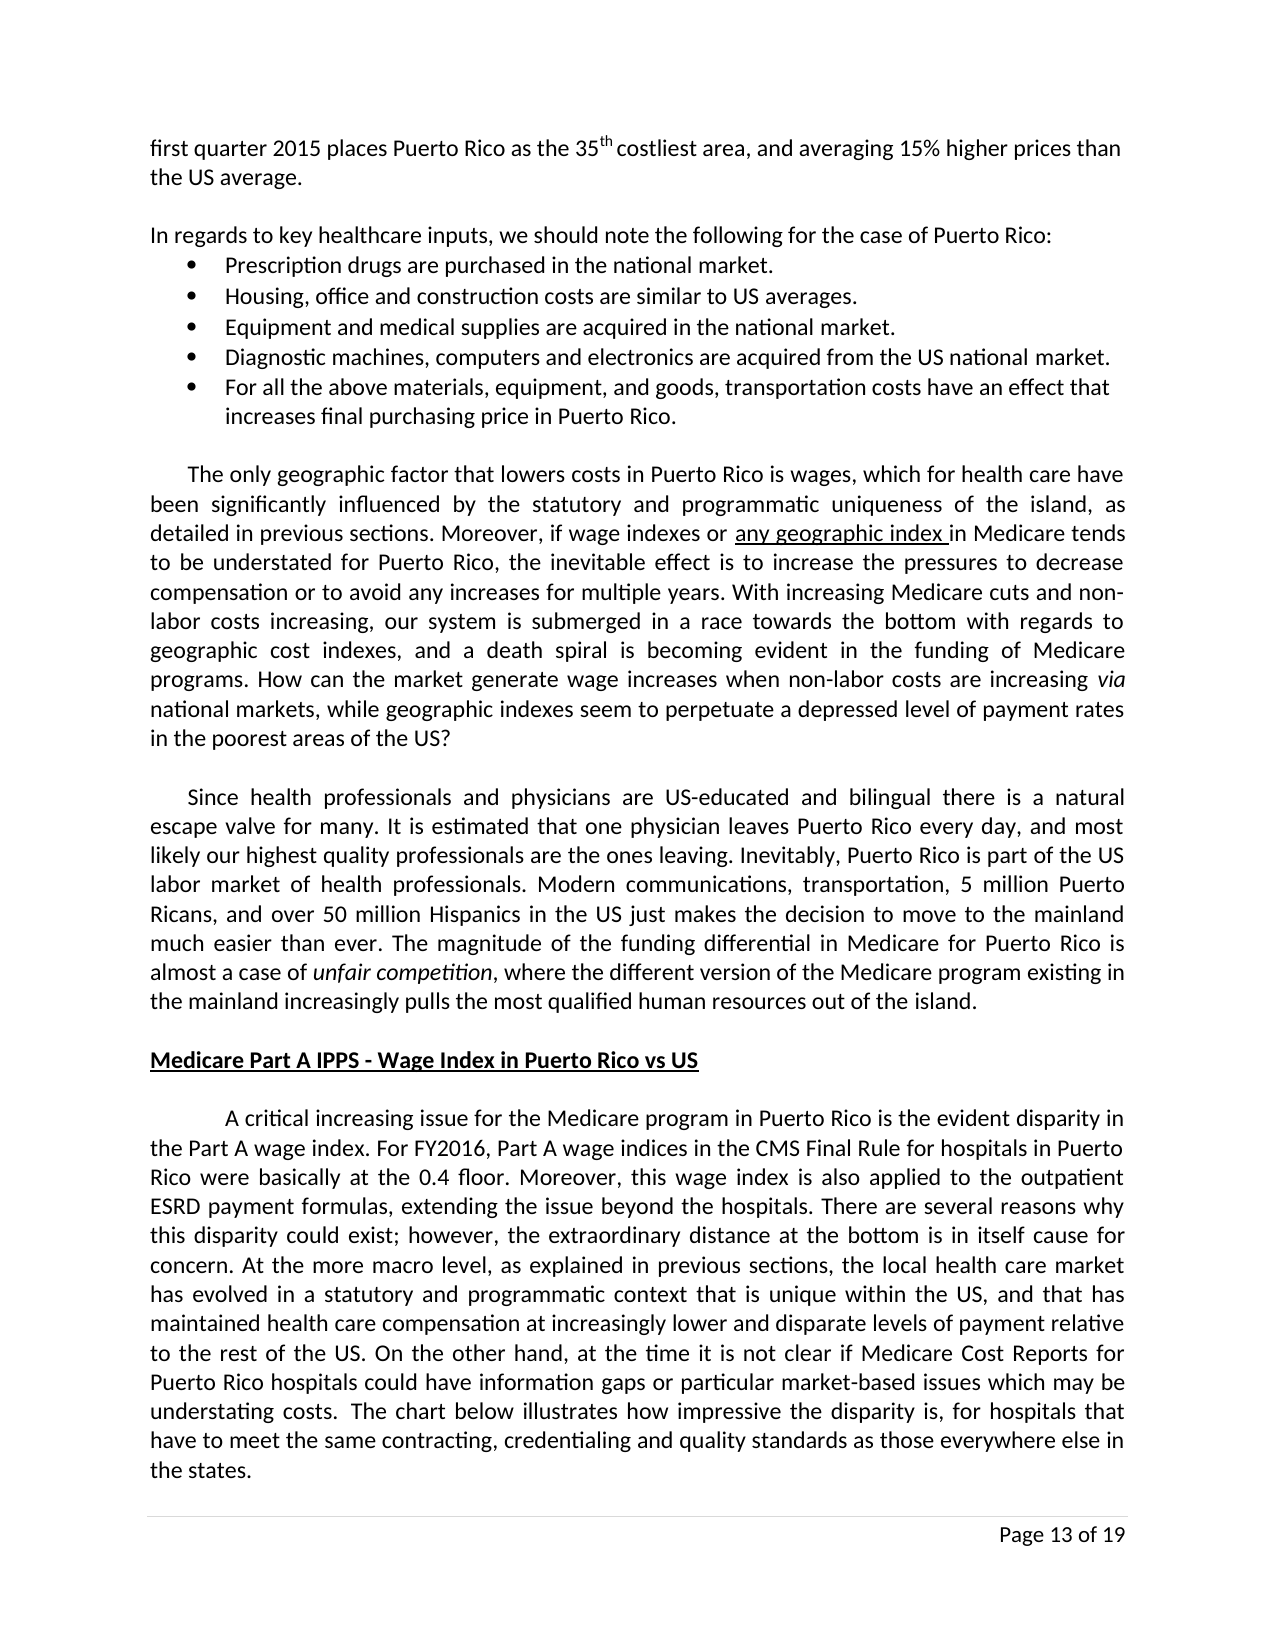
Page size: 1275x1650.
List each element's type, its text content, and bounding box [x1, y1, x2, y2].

list Equipment and medical supplies are acquired in the national market. [187, 311, 1139, 341]
list For all the above materials, equipment, and goods, transportation costs have an effect that increases final purchasing price in Puerto Rico. [187, 372, 1126, 430]
subtitle Medicare Part A IPPS - Wage Index in Puerto Rico vs US [150, 1045, 1139, 1074]
list Prescription drugs are purchased in the national market. [187, 249, 1139, 280]
list Diagnostic machines, computers and electronics are acquired from the US national market. [187, 341, 1139, 372]
text In regards to key healthcare inputs, we should note the following for the case of Puerto Rico: [150, 220, 1139, 249]
text Since health professionals and physicians are US-educated and bilingual there is a natural escape valve for many. It is estimated that one physician leaves Puerto Rico every day, and most likely our highest quality professionals are the ones leaving. Inevitably, Puerto Rico is part of the US labor market of health professionals. Modern communications, transportation, 5 million Puerto Ricans, and over 50 million Hispanics in the US just makes the decision to move to the mainland much easier than ever. The magnitude of the funding differential in Medicare for Puerto Rico is almost a case of unfair competition, where the different version of the Medicare program existing in the mainland increasingly pulls the most qualified human resources out of the island. [150, 782, 1126, 1016]
text first quarter 2015 places Puerto Rico as the 35th costliest area, and averaging 15% higher prices than the US average. [150, 131, 1139, 191]
text The only geographic factor that lowers costs in Puerto Rico is wages, which for health care have been significantly influenced by the statutory and programmatic uniqueness of the island, as detailed in previous sections. Moreover, if wage indexes or any geographic index in Medicare tends to be understated for Puerto Rico, the inevitable effect is to increase the pressures to decrease compensation or to avoid any increases for multiple years. With increasing Medicare cuts and non- labor costs increasing, our system is submerged in a race towards the bottom with regards to geographic cost indexes, and a death spiral is becoming evident in the funding of Medicare programs. How can the market generate wage increases when non-labor costs are increasing via national markets, while geographic indexes seem to perpetuate a depressed level of payment rates in the poorest areas of the US? [150, 459, 1126, 752]
text A critical increasing issue for the Medicare program in Puerto Rico is the evident disparity in the Part A wage index. For FY2016, Part A wage indices in the CMS Final Rule for hospitals in Puerto Rico were basically at the 0.4 floor. Moreover, this wage index is also applied to the outpatient ESRD payment formulas, extending the issue beyond the hospitals. There are several reasons why this disparity could exist; however, the extraordinary distance at the bottom is in itself cause for concern. At the more macro level, as explained in previous sections, the local health care market has evolved in a statutory and programmatic context that is unique within the US, and that has maintained health care compensation at increasingly lower and disparate levels of payment relative to the rest of the US. On the other hand, at the time it is not clear if Medicare Cost Reports for Puerto Rico hospitals could have information gaps or particular market-based issues which may be understating costs. The chart below illustrates how impressive the disparity is, for hospitals that have to meet the same contracting, credentialing and quality standards as those everywhere else in the states. [150, 1103, 1126, 1484]
list Housing, office and construction costs are similar to US averages. [187, 280, 1139, 311]
